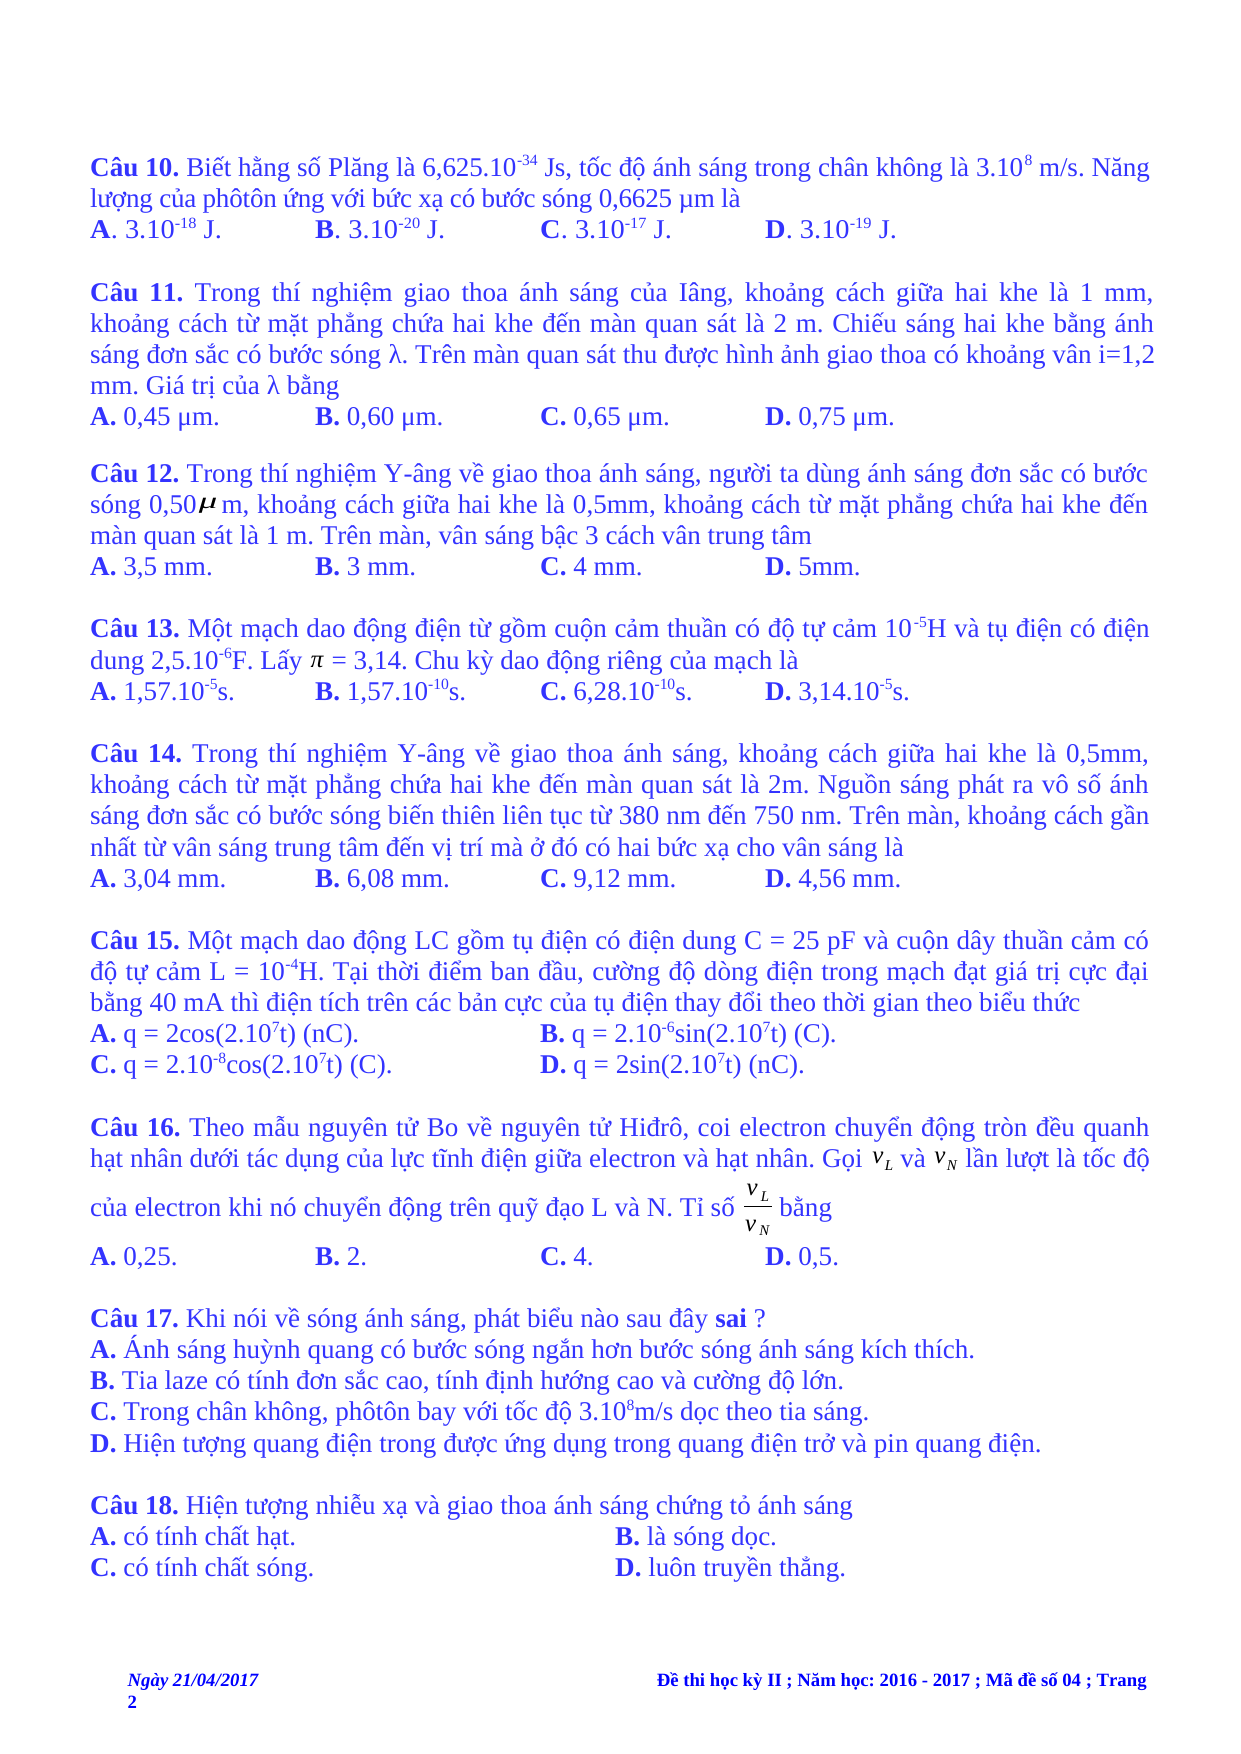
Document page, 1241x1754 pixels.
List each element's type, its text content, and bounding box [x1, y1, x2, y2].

text Câu 14. Trong thí nghiệm Y-âng về giao thoa ánh sáng, khoảng cách giữa hai khe là 0,5mm, khoảng cách từ mặt phẳng chứa hai khe đến màn quan sát là 2m. Nguồn sáng phát ra vô số ánh sáng đơn sắc có bước sóng biến thiên liên tục từ 380 nm đến 750 nm. Trên màn, khoảng cách gần nhất từ vân sáng trung tâm đến vị trí mà ở đó có hai bức xạ cho vân sáng là [90, 737, 1150, 862]
text Câu 12. Trong thí nghiệm Y-âng về giao thoa ánh sáng, người ta dùng ánh sáng đơn sắc có bước sóng 0,50m, khoảng cách giữa hai khe là 0,5mm, khoảng cách từ mặt phẳng chứa hai khe đến màn quan sát là 1 m. Trên màn, vân sáng bậc 3 cách vân trung tâm [90, 457, 1150, 550]
text A. 1,57.10-5s. B. 1,57.10-10s. C. 6,28.10-10s. D. 3,14.10-5s. [90, 675, 1150, 706]
text Câu 18. Hiện tượng nhiễu xạ và giao thoa ánh sáng chứng tỏ ánh sáng [90, 1489, 1150, 1520]
text C. có tính chất sóng. D. luôn truyền thẳng. [90, 1551, 1150, 1582]
text D. Hiện tượng quang điện trong được ứng dụng trong quang điện trở và pin quang điện. [90, 1427, 1150, 1458]
text A. có tính chất hạt. B. là sóng dọc. [90, 1520, 1150, 1551]
text A. Ánh sáng huỳnh quang có bước sóng ngắn hơn bước sóng ánh sáng kích thích. [90, 1333, 1150, 1364]
text B. Tia laze có tính đơn sắc cao, tính định hướng cao và cường độ lớn. [90, 1364, 1150, 1396]
text Câu 15. Một mạch dao động LC gồm tụ điện có điện dung C = 25 pF và cuộn dây thuần cảm có độ tự cảm L = 10-4H. Tại thời điểm ban đầu, cường độ dòng điện trong mạch đạt giá trị cực đại bằng 40 mA thì điện tích trên các bản cực của tụ điện thay đổi theo thời gian theo biểu thức [90, 924, 1150, 1017]
text A. 0,45 μm. B. 0,60 μm. C. 0,65 μm. D. 0,75 μm. [90, 400, 1156, 431]
text Câu 11. Trong thí nghiệm giao thoa ánh sáng của Iâng, khoảng cách giữa hai khe là 1 mm, khoảng cách từ mặt phẳng chứa hai khe đến màn quan sát là 2 m. Chiếu sáng hai khe bằng ánh sáng đơn sắc có bước sóng λ. Trên màn quan sát thu được hình ảnh giao thoa có khoảng vân i=1,2 mm. Giá trị của λ bằng [90, 276, 1156, 400]
text Câu 17. Khi nói về sóng ánh sáng, phát biểu nào sau đây sai ? [90, 1302, 1150, 1333]
text C. Trong chân không, phôtôn bay với tốc độ 3.108m/s dọc theo tia sáng. [90, 1396, 1150, 1427]
text A. 3,04 mm. B. 6,08 mm. C. 9,12 mm. D. 4,56 mm. [90, 862, 1150, 893]
text Câu 16. Theo mẫu nguyên tử Bo về nguyên tử Hiđrô, coi electron chuyển động tròn đều quanh hạt nhân dưới tác dụng của lực tĩnh điện giữa electron và hạt nhân. Gọi và lần lượt là tốc độ của electron khi nó chuyển động trên quỹ đạo L và N. Tỉ số bằng [90, 1111, 1150, 1240]
text A. 0,25. B. 2. C. 4. D. 0,5. [90, 1240, 1150, 1271]
text C. q = 2.10-8cos(2.107t) (C). D. q = 2sin(2.107t) (nC). [90, 1049, 1150, 1080]
text Câu 13. Một mạch dao động điện từ gồm cuộn cảm thuần có độ tự cảm 10-5H và tụ điện có điện dung 2,5.10-6F. Lấy = 3,14. Chu kỳ dao động riêng của mạch là [90, 613, 1150, 675]
text A. 3,5 mm. B. 3 mm. C. 4 mm. D. 5mm. [90, 550, 1150, 581]
text Câu 10. Biết hằng số Plăng là 6,625.10-34 Js, tốc độ ánh sáng trong chân không là 3.108 m/s. Năng lượng của phôtôn ứng với bức xạ có bước sóng 0,6625 µm là [90, 151, 1150, 213]
text A. q = 2cos(2.107t) (nC). B. q = 2.10-6sin(2.107t) (C). [90, 1017, 1150, 1049]
text A. 3.10-18 J. B. 3.10-20 J. C. 3.10-17 J. D. 3.10-19 J. [90, 213, 1150, 244]
